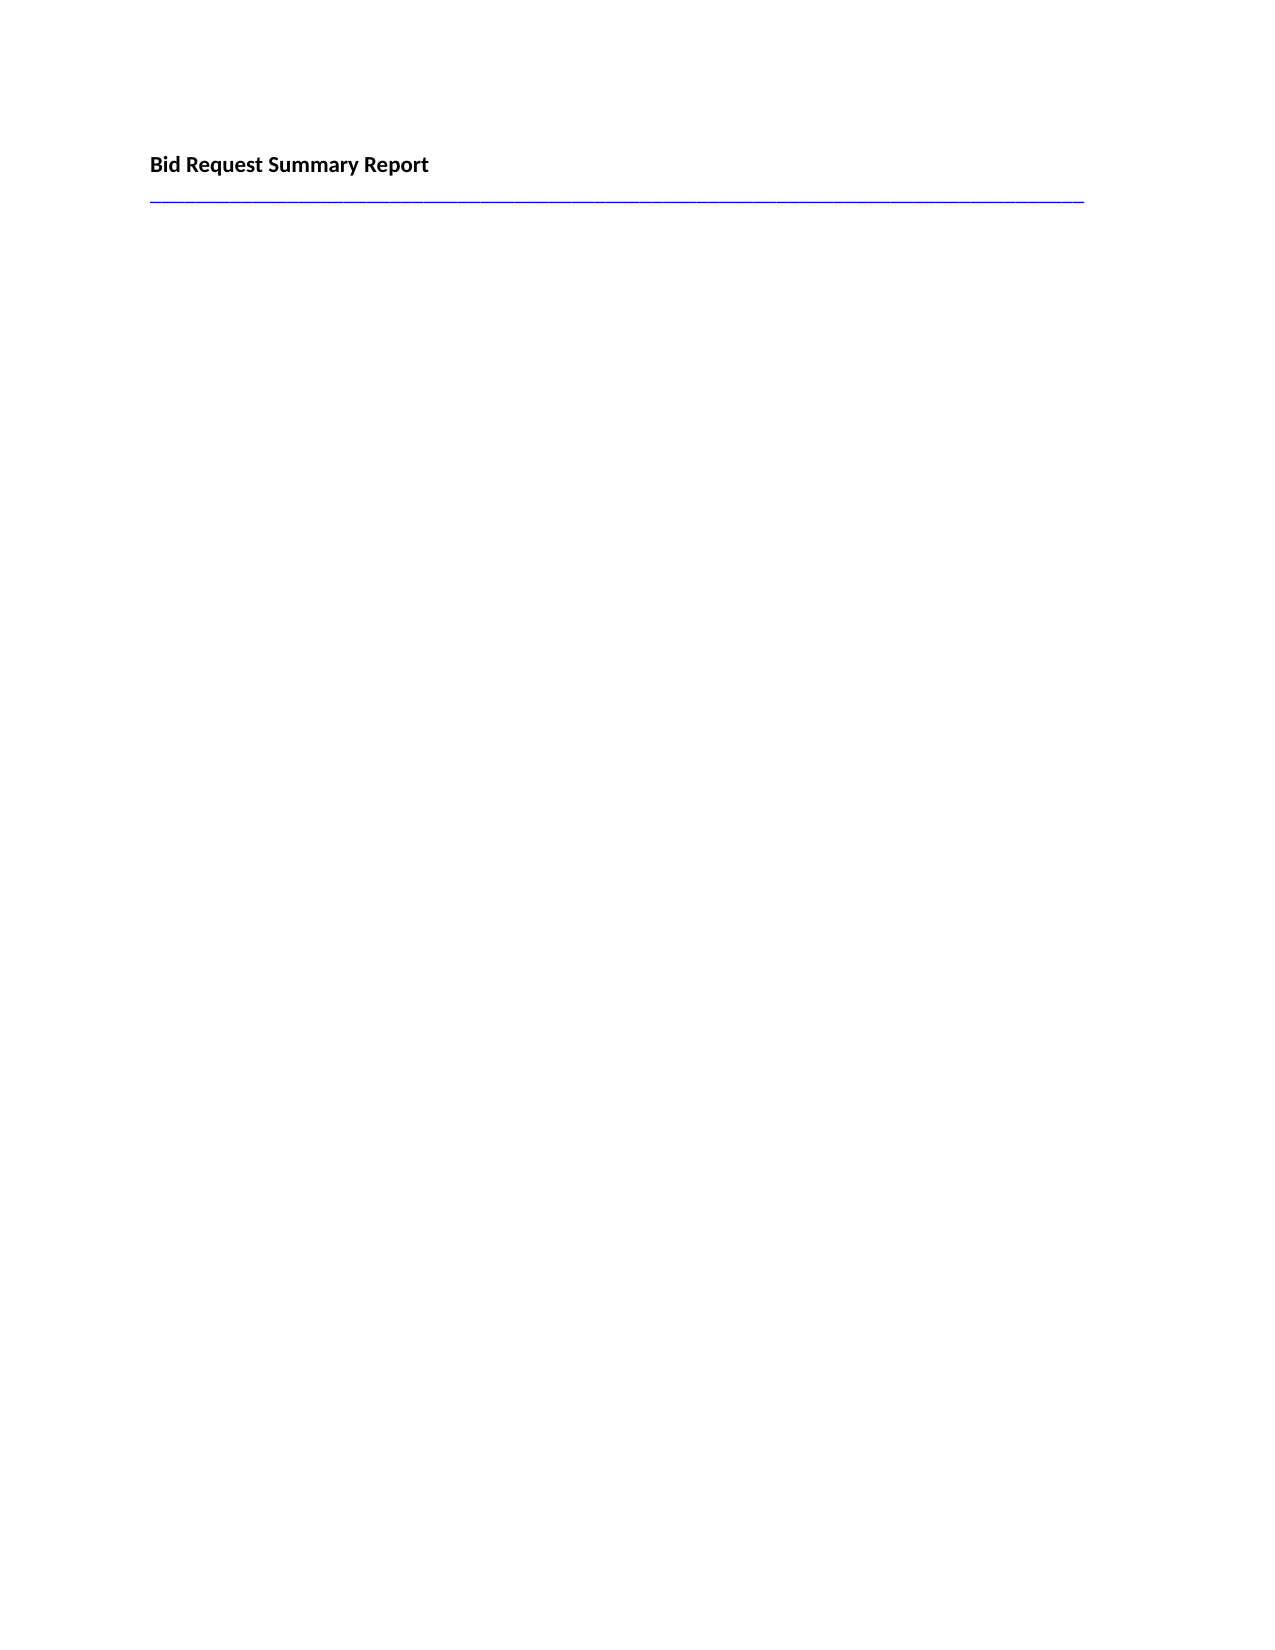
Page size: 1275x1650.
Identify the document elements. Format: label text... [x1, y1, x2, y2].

text __________________________________________________________________________________ [150, 184, 1125, 218]
text Bid Request Summary Report [150, 150, 1125, 184]
